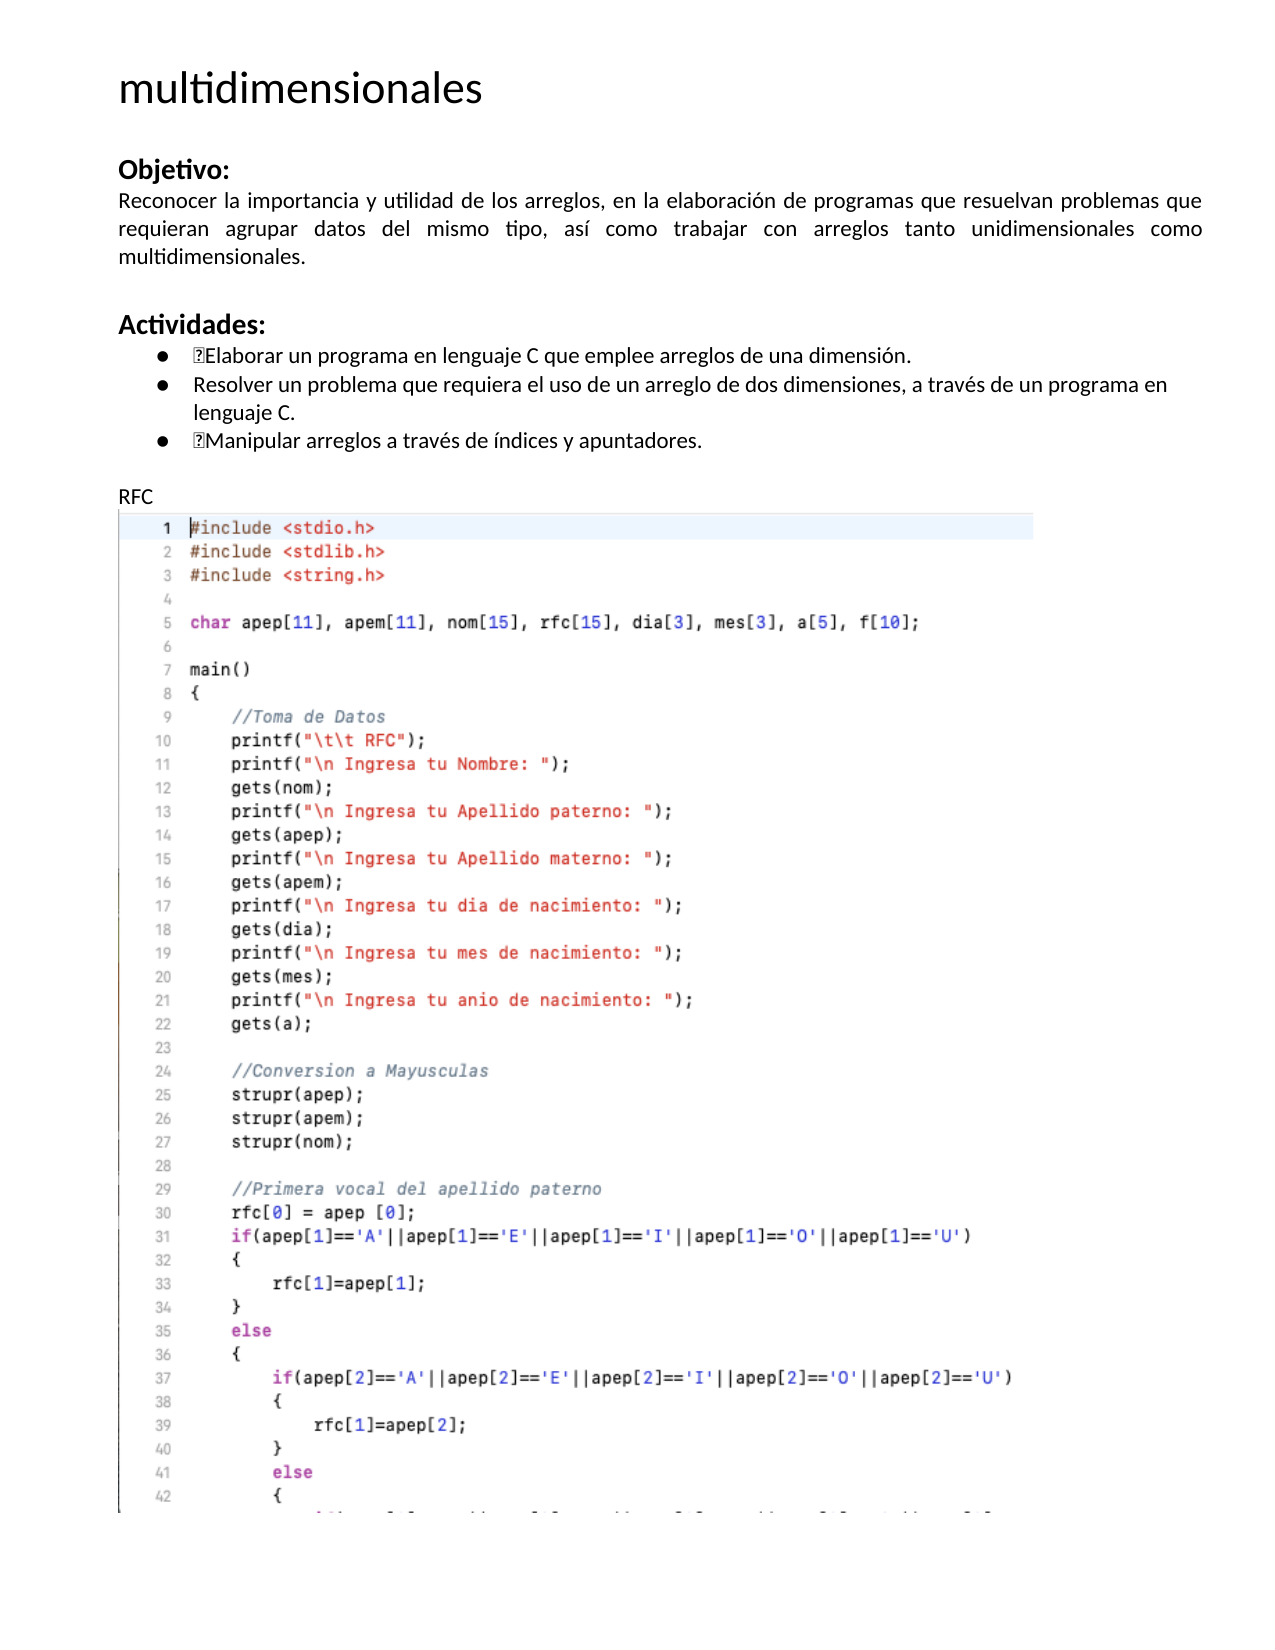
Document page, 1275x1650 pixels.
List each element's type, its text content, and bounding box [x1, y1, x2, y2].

text Objetivo: [118, 151, 1205, 186]
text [118, 59, 1205, 115]
list 􏰀Manipular arreglos a través de índices y apuntadores. [156, 426, 1205, 454]
picture [118, 509, 1034, 1513]
list Resolver un problema que requiera el uso de un arreglo de dos dimensiones, a través de un programa en lenguaje C. [156, 370, 1205, 426]
text RFC [118, 482, 1205, 510]
text Reconocer la importancia y utilidad de los arreglos, en la elaboración de programas que resuelvan problemas que requieran agrupar datos del mismo tipo, así como trabajar con arreglos tanto unidimensionales como multidimensionales. [118, 186, 1205, 270]
text Actividades: [118, 306, 1205, 342]
list 􏰀Elaborar un programa en lenguaje C que emplee arreglos de una dimensión. [156, 342, 1205, 370]
